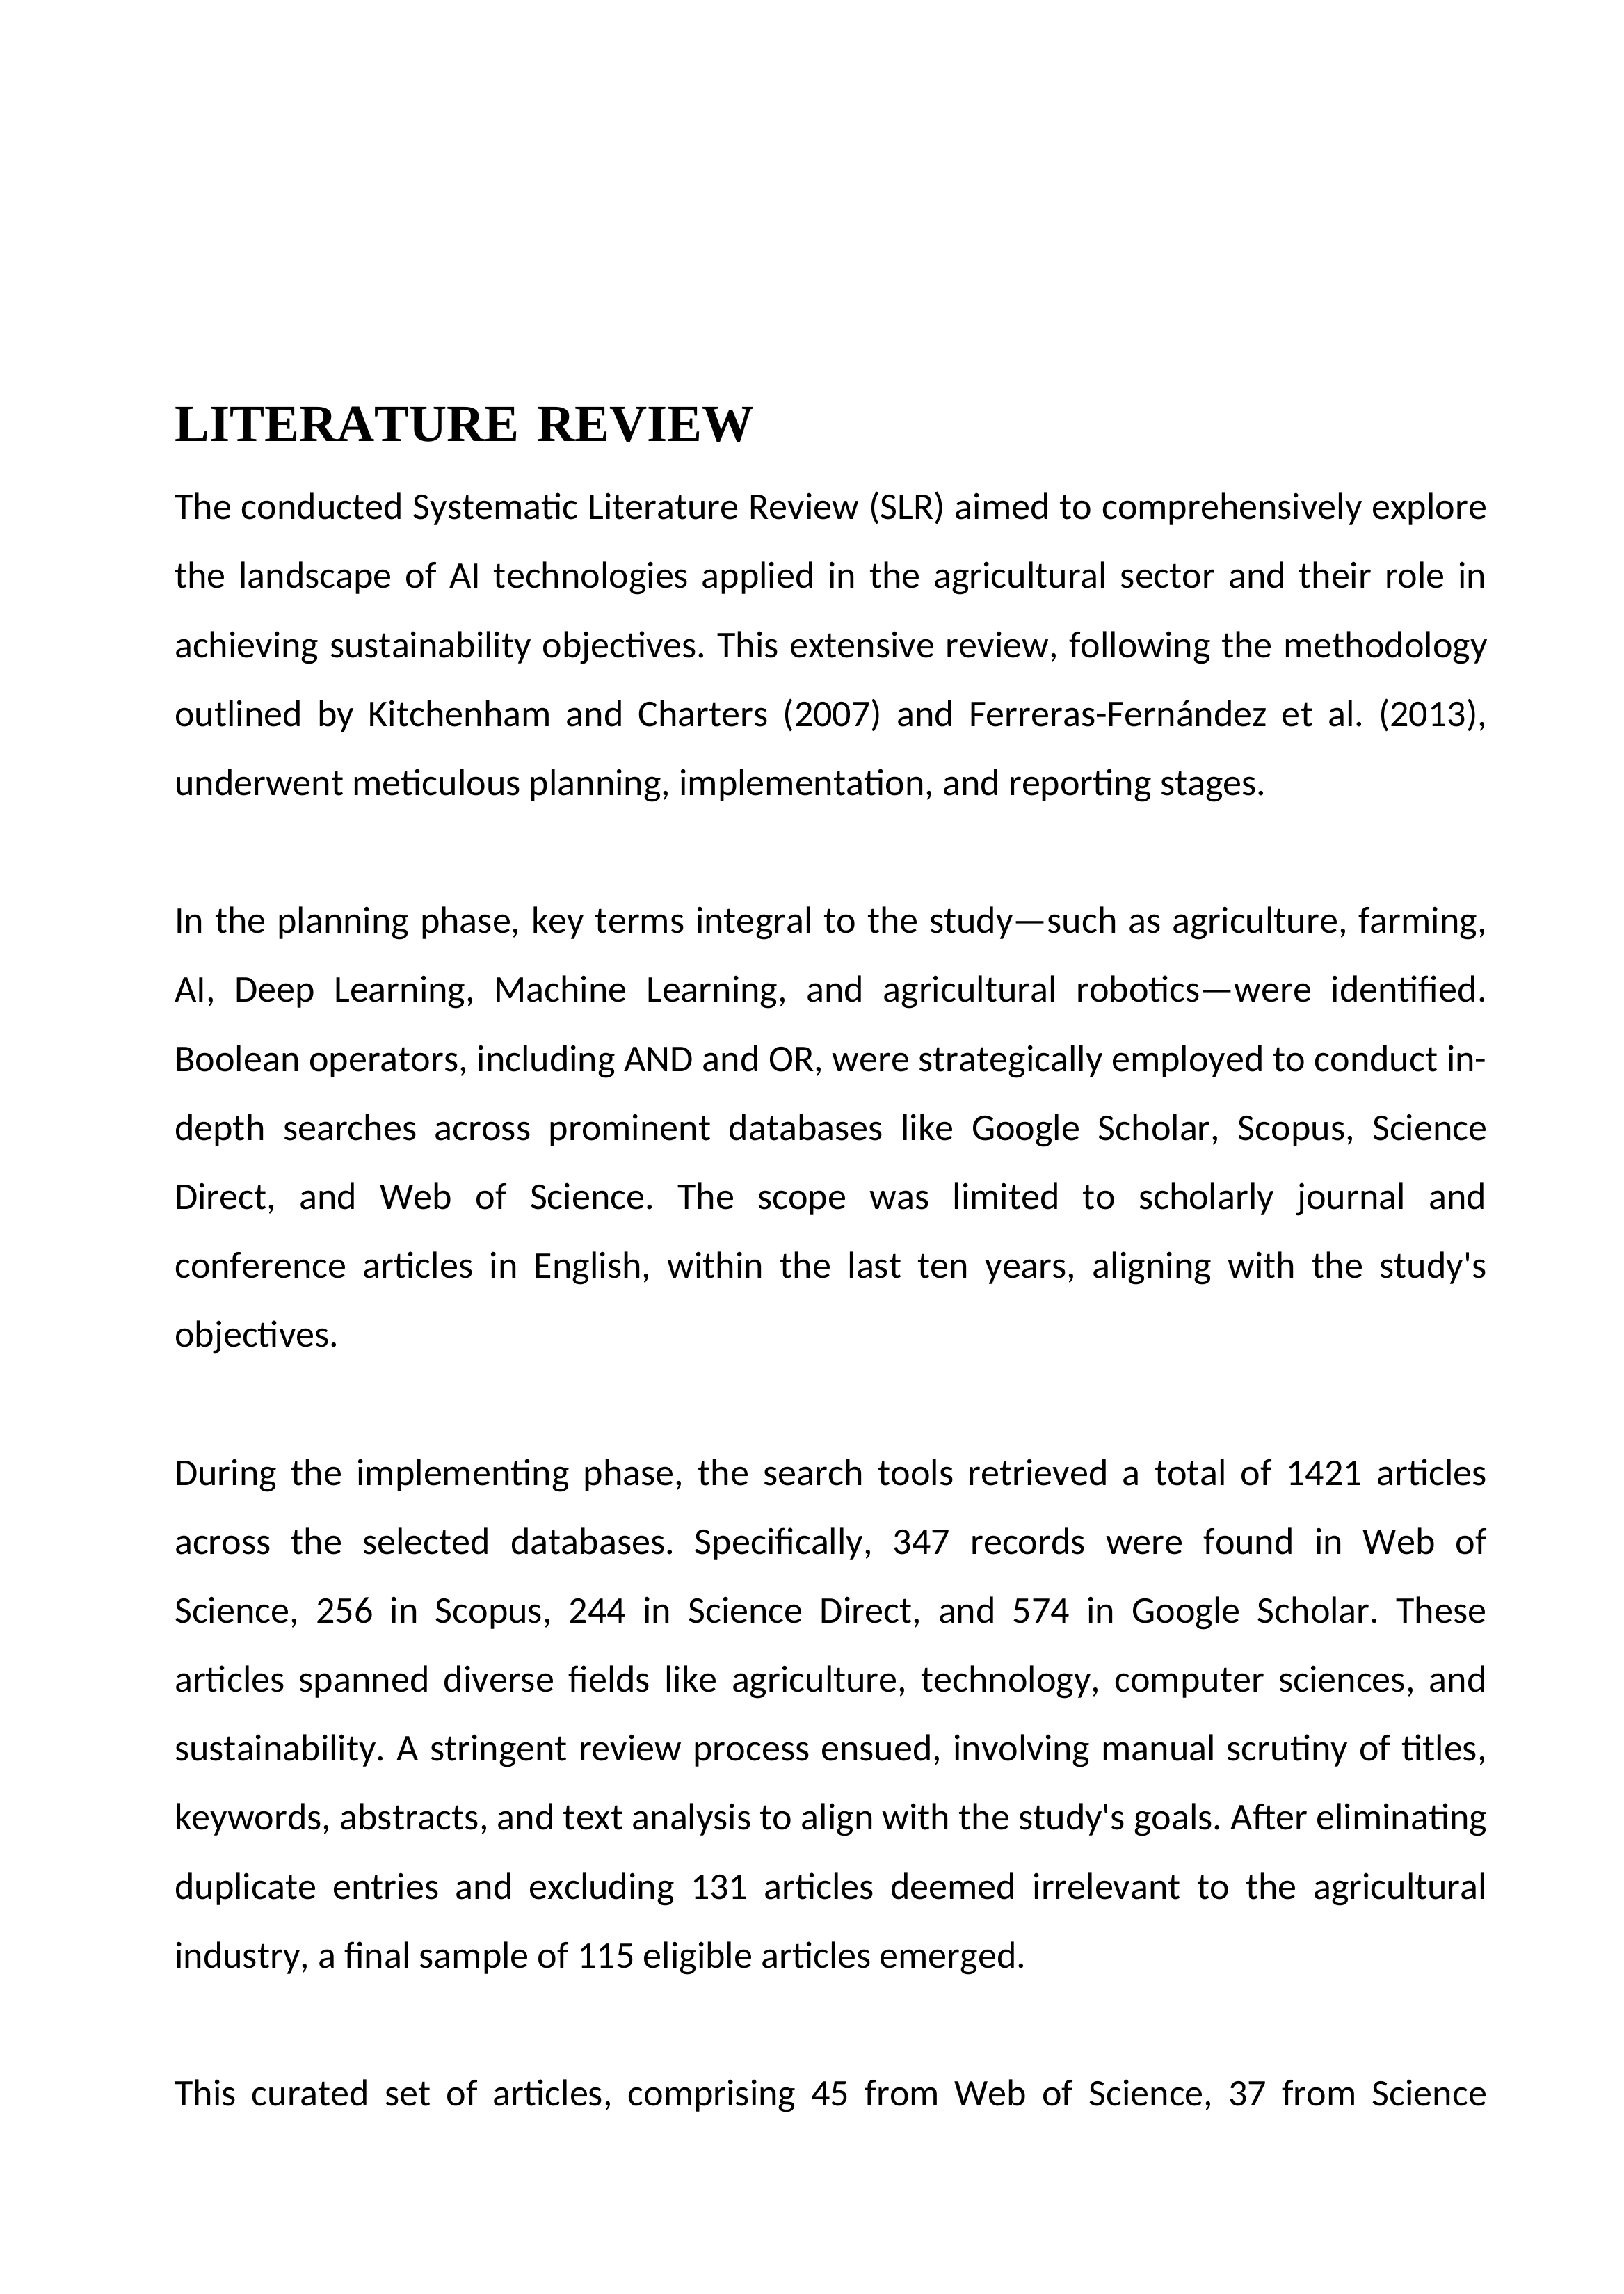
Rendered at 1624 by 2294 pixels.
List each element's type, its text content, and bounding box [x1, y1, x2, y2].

text LITERATURE REVIEW [175, 392, 1489, 453]
text In the planning phase, key terms integral to the study—such as agriculture, farming, AI, Deep Learning, Machine Learning, and agricultural robotics—were identified. Boolean operators, including AND and OR, were strategically employed to conduct in-depth searches across prominent databases like Google Scholar, Scopus, Science Direct, and Web of Science. The scope was limited to scholarly journal and conference articles in English, within the last ten years, aligning with the study's objectives. [175, 897, 1489, 1356]
text During the implementing phase, the search tools retrieved a total of 1421 articles across the selected databases. Specifically, 347 records were found in Web of Science, 256 in Scopus, 244 in Science Direct, and 574 in Google Scholar. These articles spanned diverse fields like agriculture, technology, computer sciences, and sustainability. A stringent review process ensued, involving manual scrutiny of titles, keywords, abstracts, and text analysis to align with the study's goals. After eliminating duplicate entries and excluding 131 articles deemed irrelevant to the agricultural industry, a final sample of 115 eligible articles emerged. [175, 1448, 1489, 1978]
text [175, 2069, 1489, 2115]
text The conducted Systematic Literature Review (SLR) aimed to comprehensively explore the landscape of AI technologies applied in the agricultural sector and their role in achieving sustainability objectives. This extensive review, following the methodology outlined by Kitchenham and Charters (2007) and Ferreras-Fernández et al. (2013), underwent meticulous planning, implementation, and reporting stages. [175, 483, 1489, 805]
